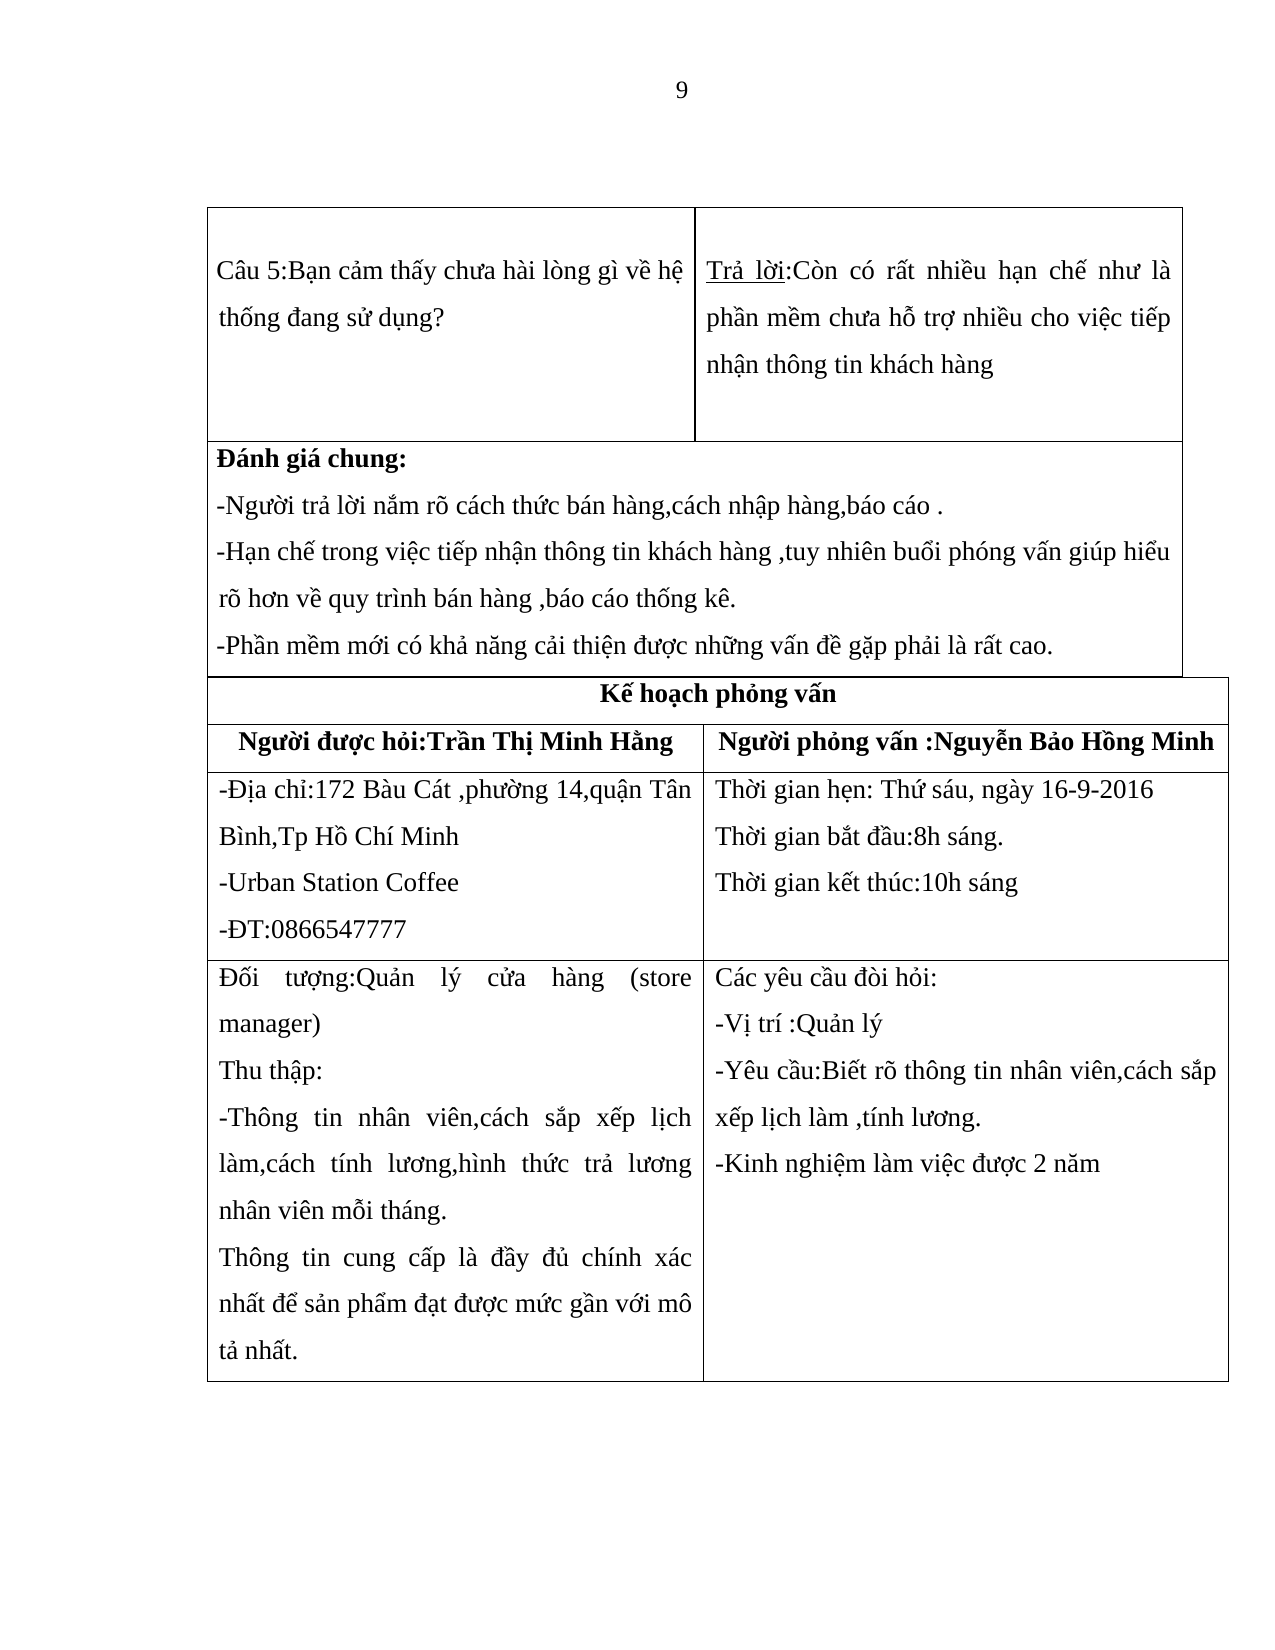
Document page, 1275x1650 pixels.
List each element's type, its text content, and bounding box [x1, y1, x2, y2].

table_cell Thời gian hẹn: Thứ sáu, ngày 16-9-2016 Thời gian bắt đầu:8h sáng. Thời gian kết thúc:10h sáng [704, 773, 1228, 960]
table_cell -Địa chỉ:172 Bàu Cát ,phường 14,quận Tân Bình,Tp Hồ Chí Minh -Urban Station Coffee -ĐT:0866547777 [208, 773, 703, 960]
table_cell Người phỏng vấn :Nguyễn Bảo Hồng Minh [704, 725, 1228, 772]
table_cell Đánh giá chung: -Người trả lời nắm rõ cách thức bán hàng,cách nhập hàng,báo cáo . -Hạn chế trong việc tiếp nhận thông tin khách hàng ,tuy nhiên buổi phóng vấn giúp hiểu rõ hơn về quy trình bán hàng ,báo cáo thống kê. -Phần mềm mới có khả năng cải thiện được những vấn đề gặp phải là rất cao. [208, 442, 1182, 676]
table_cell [696, 208, 1182, 441]
table_cell Các yêu cầu đòi hỏi: -Vị trí :Quản lý -Yêu cầu:Biết rõ thông tin nhân viên,cách sắp xếp lịch làm ,tính lương. -Kinh nghiệm làm việc được 2 năm [704, 961, 1228, 1381]
table_cell Người được hỏi:Trần Thị Minh Hằng [208, 725, 703, 772]
table_cell Đối tượng:Quản lý cửa hàng (store manager) Thu thập: -Thông tin nhân viên,cách sắp xếp lịch làm,cách tính lương,hình thức trả lương nhân viên mỗi tháng. Thông tin cung cấp là đầy đủ chính xác nhất để sản phẩm đạt được mức gần với mô tả nhất. [208, 961, 703, 1381]
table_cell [208, 208, 694, 441]
table_header Kế hoạch phỏng vấn [208, 678, 1228, 724]
